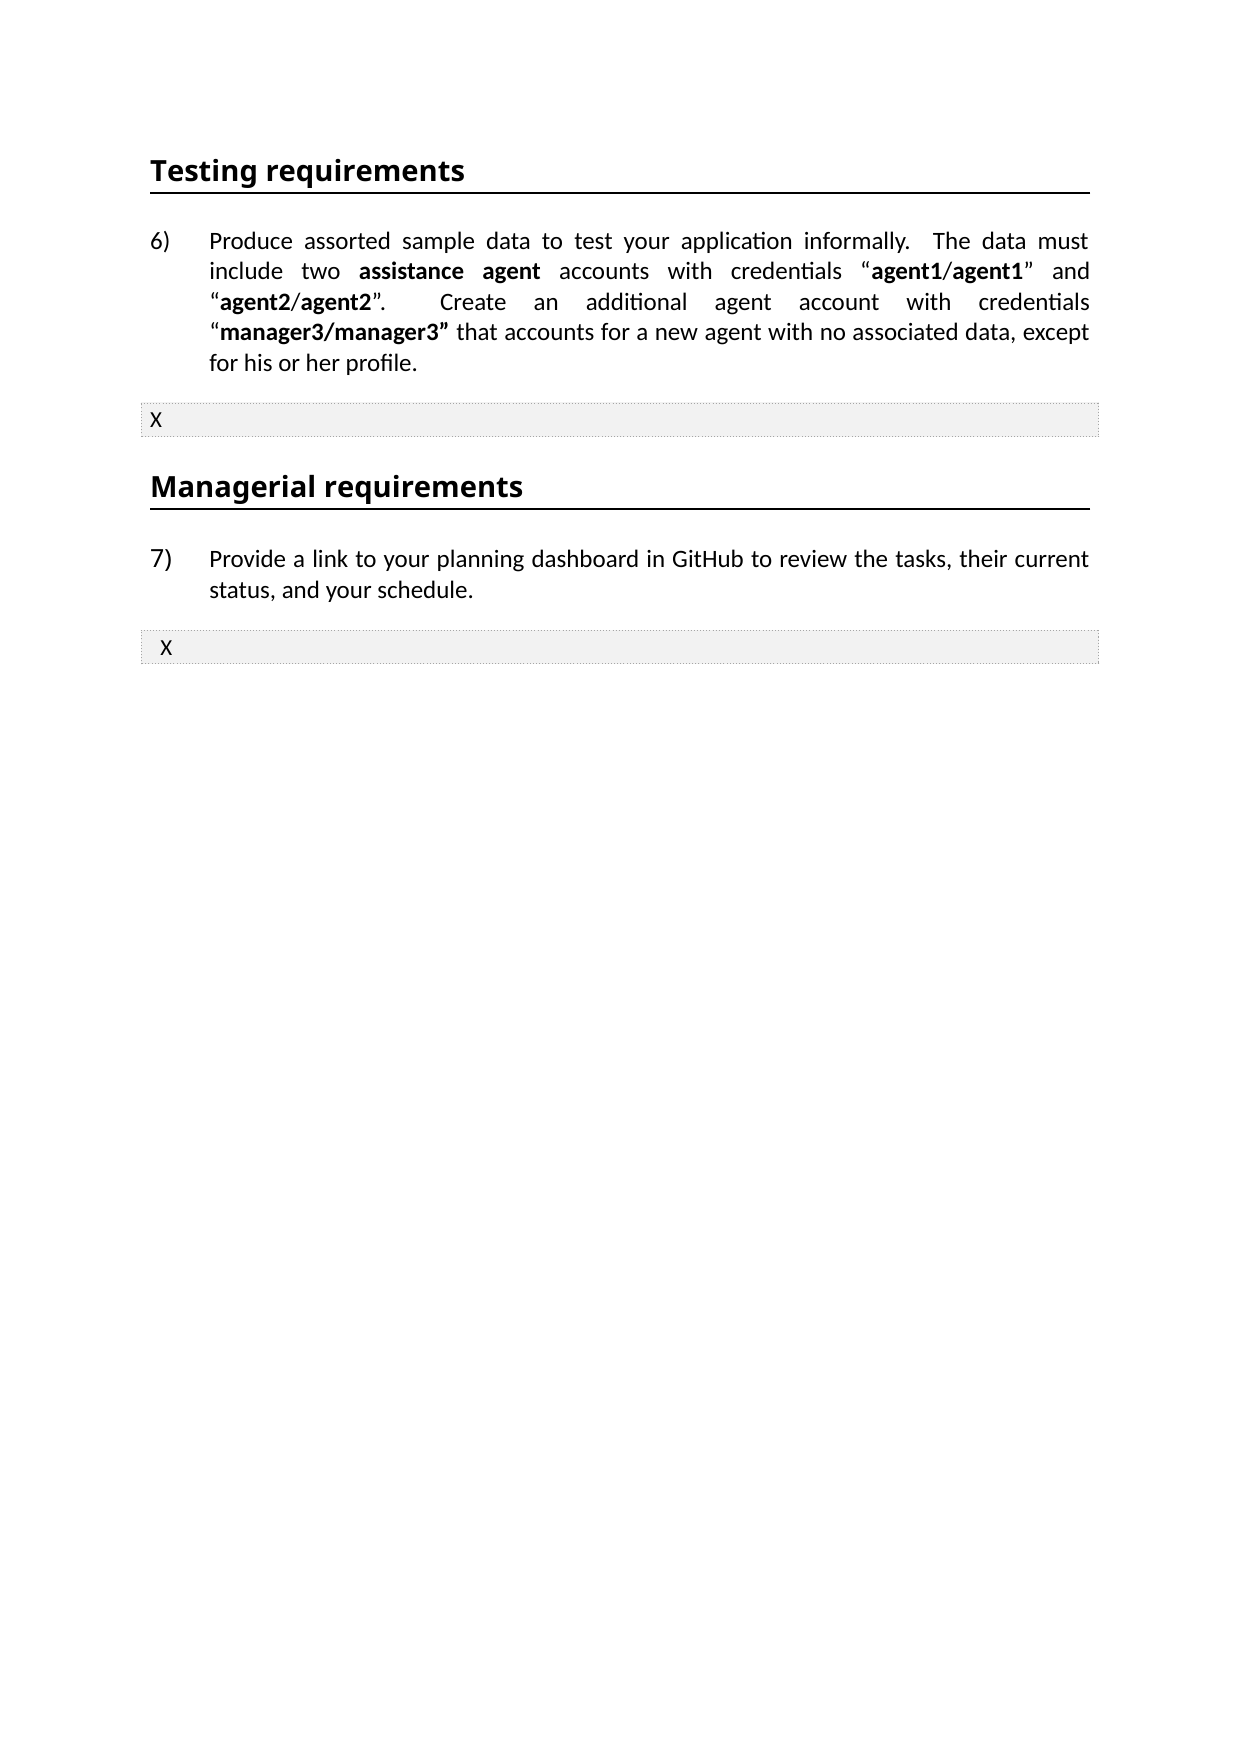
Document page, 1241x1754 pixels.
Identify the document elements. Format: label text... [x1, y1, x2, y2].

text Provide a link to your planning dashboard in GitHub to review the tasks, their current status, and your schedule. [150, 541, 1090, 605]
subtitle Testing requirements [150, 150, 1090, 192]
subtitle Managerial requirements [150, 466, 1090, 508]
text Produce assorted sample data to test your application informally. The data must include two assistance agent accounts with credentials “agent1/agent1” and “agent2/agent2”. Create an additional agent account with credentials “manager3/manager3” that accounts for a new agent with no associated data, except for his or her profile. [150, 225, 1090, 377]
